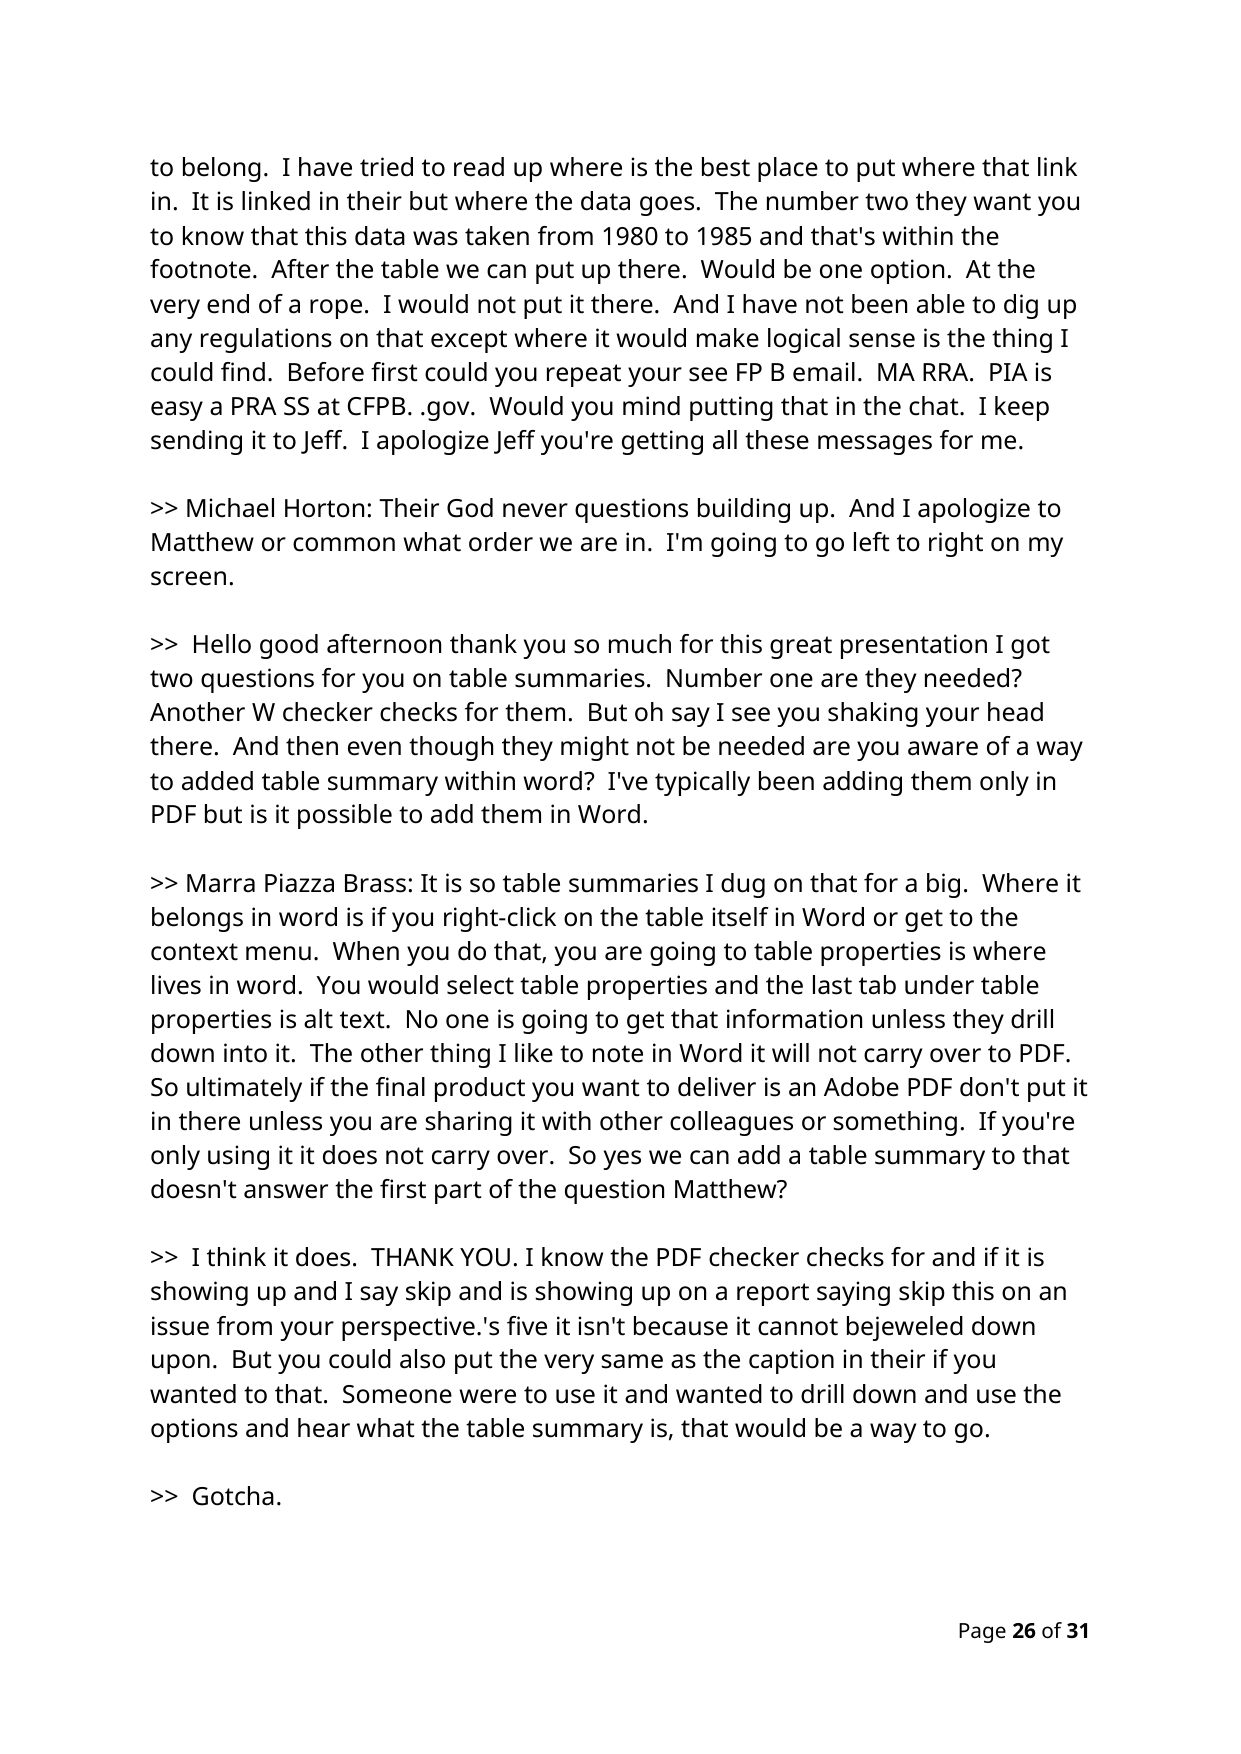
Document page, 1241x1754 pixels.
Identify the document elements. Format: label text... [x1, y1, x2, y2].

text >> Hello good afternoon thank you so much for this great presentation I got two questions for you on table summaries. Number one are they needed? Another W checker checks for them. But oh say I see you shaking your head there. And then even though they might not be needed are you aware of a way to added table summary within word? I've typically been adding them only in PDF but is it possible to add them in Word. [150, 627, 1090, 831]
text >> I think it does. THANK YOU. I know the PDF checker checks for and if it is showing up and I say skip and is showing up on a report saying skip this on an issue from your perspective.'s five it isn't because it cannot bejeweled down upon. But you could also put the very same as the caption in their if you wanted to that. Someone were to use it and wanted to drill down and use the options and hear what the table summary is, that would be a way to go. [150, 1240, 1090, 1444]
text >> Michael Horton: Their God never questions building up. And I apologize to Matthew or common what order we are in. I'm going to go left to right on my screen. [150, 491, 1090, 593]
text >> Gotcha. [150, 1478, 1090, 1512]
text >> Marra Piazza Brass: It is so table summaries I dug on that for a big. Where it belongs in word is if you right-click on the table itself in Word or get to the context menu. When you do that, you are going to table properties is where lives in word. You would select table properties and the last tab under table properties is alt text. No one is going to get that information unless they drill down into it. The other thing I like to note in Word it will not carry over to PDF. So ultimately if the final product you want to deliver is an Adobe PDF don't put it in there unless you are sharing it with other colleagues or something. If you're only using it it does not carry over. So yes we can add a table summary to that doesn't answer the first part of the question Matthew? [150, 865, 1090, 1206]
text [150, 150, 1090, 457]
